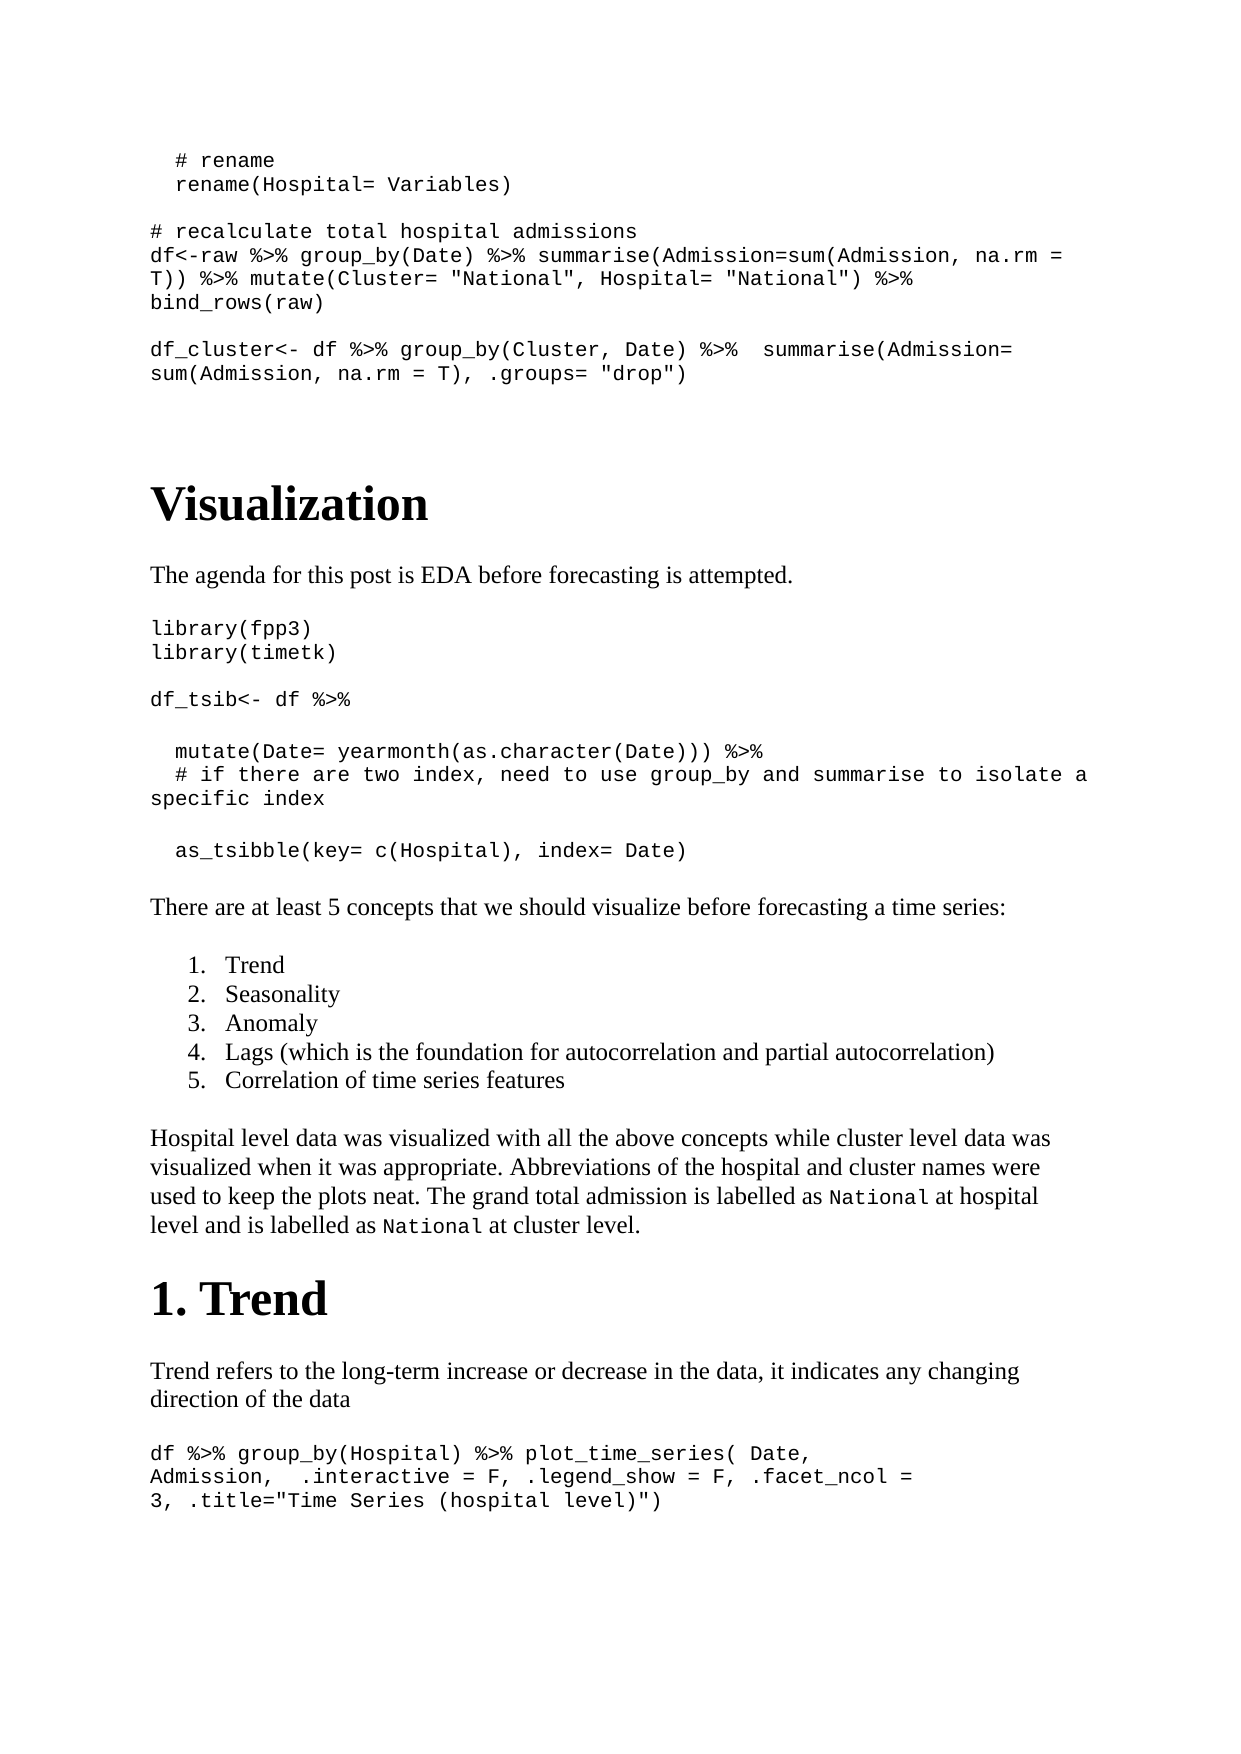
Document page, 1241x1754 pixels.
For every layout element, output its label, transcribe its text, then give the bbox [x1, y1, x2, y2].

text library(timetk) [150, 642, 1090, 665]
list Lags (which is the foundation for autocorrelation and partial autocorrelation) [187, 1037, 1090, 1065]
text Visualization [150, 473, 1090, 531]
text df_tsib<- df %>% [150, 689, 1090, 713]
list Correlation of time series features [187, 1065, 1090, 1094]
text There are at least 5 concepts that we should visualize before forecasting a time series: [150, 892, 1090, 921]
list Seasonality [187, 979, 1090, 1008]
text # recalculate total hospital admissions [150, 221, 1090, 244]
list Anomaly [187, 1008, 1090, 1037]
text The agenda for this post is EDA before forecasting is attempted. [150, 560, 1090, 589]
text rename(Hospital= Variables) [150, 174, 1090, 197]
text df<-raw %>% group_by(Date) %>% summarise(Admission=sum(Admission, na.rm = T)) %>% mutate(Cluster= "National", Hospital= "National") %>% bind_rows(raw) [150, 244, 1090, 316]
text as_tsibble(key= c(Hospital), index= Date) [150, 840, 1090, 863]
text 1. Trend [150, 1269, 1090, 1327]
text library(fpp3) [150, 618, 1090, 642]
text mutate(Date= yearmonth(as.character(Date))) %>% [150, 741, 1090, 764]
text # if there are two index, need to use group_by and summarise to isolate a specific index [150, 764, 1090, 812]
text Hospital level data was visualized with all the above concepts while cluster level data was visualized when it was appropriate. Abbreviations of the hospital and cluster names were used to keep the plots neat. The grand total admission is labelled as National at hospital level and is labelled as National at cluster level. [150, 1123, 1090, 1240]
text df %>% group_by(Hospital) %>% plot_time_series( Date, Admission, .interactive = F, .legend_show = F, .facet_ncol = 3, .title="Time Series (hospital level)") [150, 1442, 1090, 1513]
text # rename [150, 150, 1090, 174]
text df_cluster<- df %>% group_by(Cluster, Date) %>% summarise(Admission= sum(Admission, na.rm = T), .groups= "drop") [150, 339, 1090, 386]
text Trend refers to the long-term increase or decrease in the data, it indicates any changing direction of the data [150, 1356, 1090, 1413]
list Trend [187, 950, 1090, 979]
